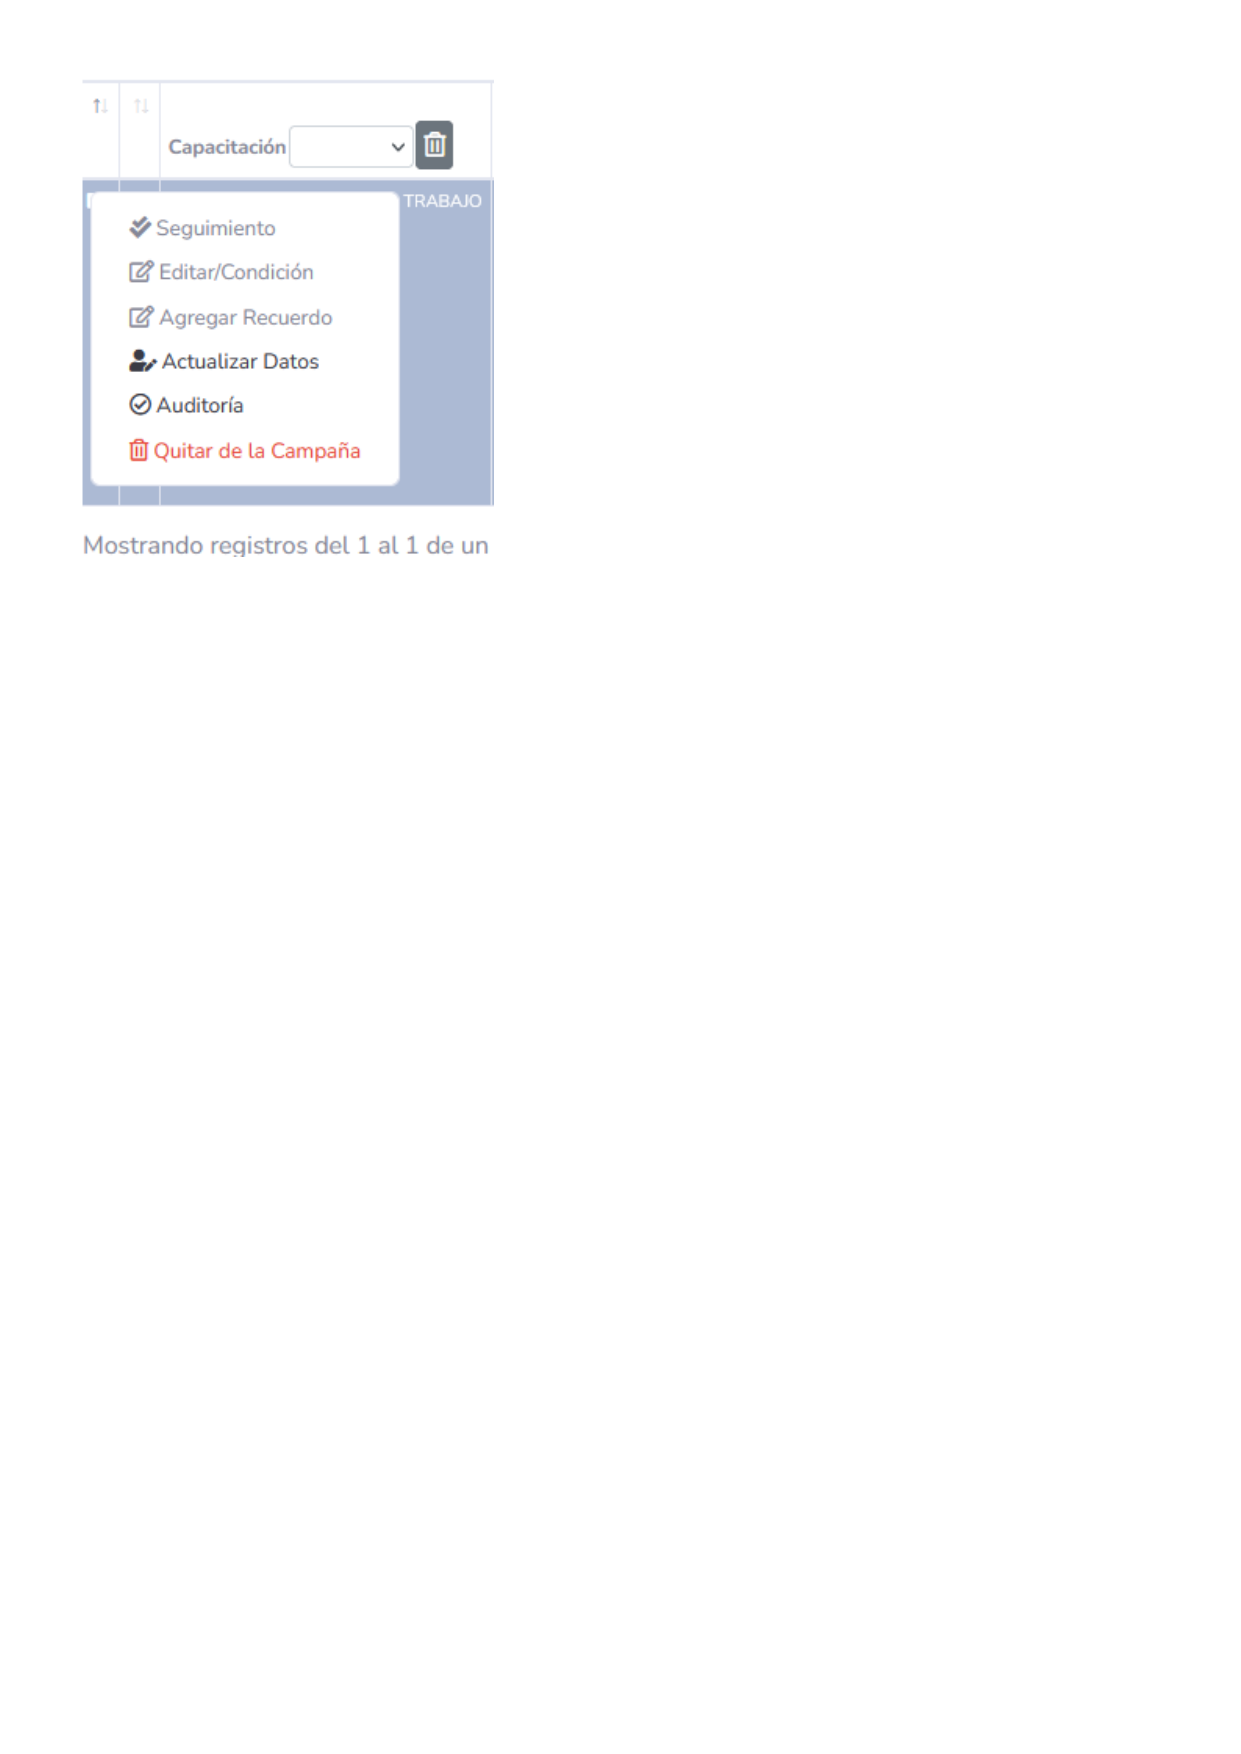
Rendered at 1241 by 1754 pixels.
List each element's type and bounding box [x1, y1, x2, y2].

picture [75, 75, 494, 557]
